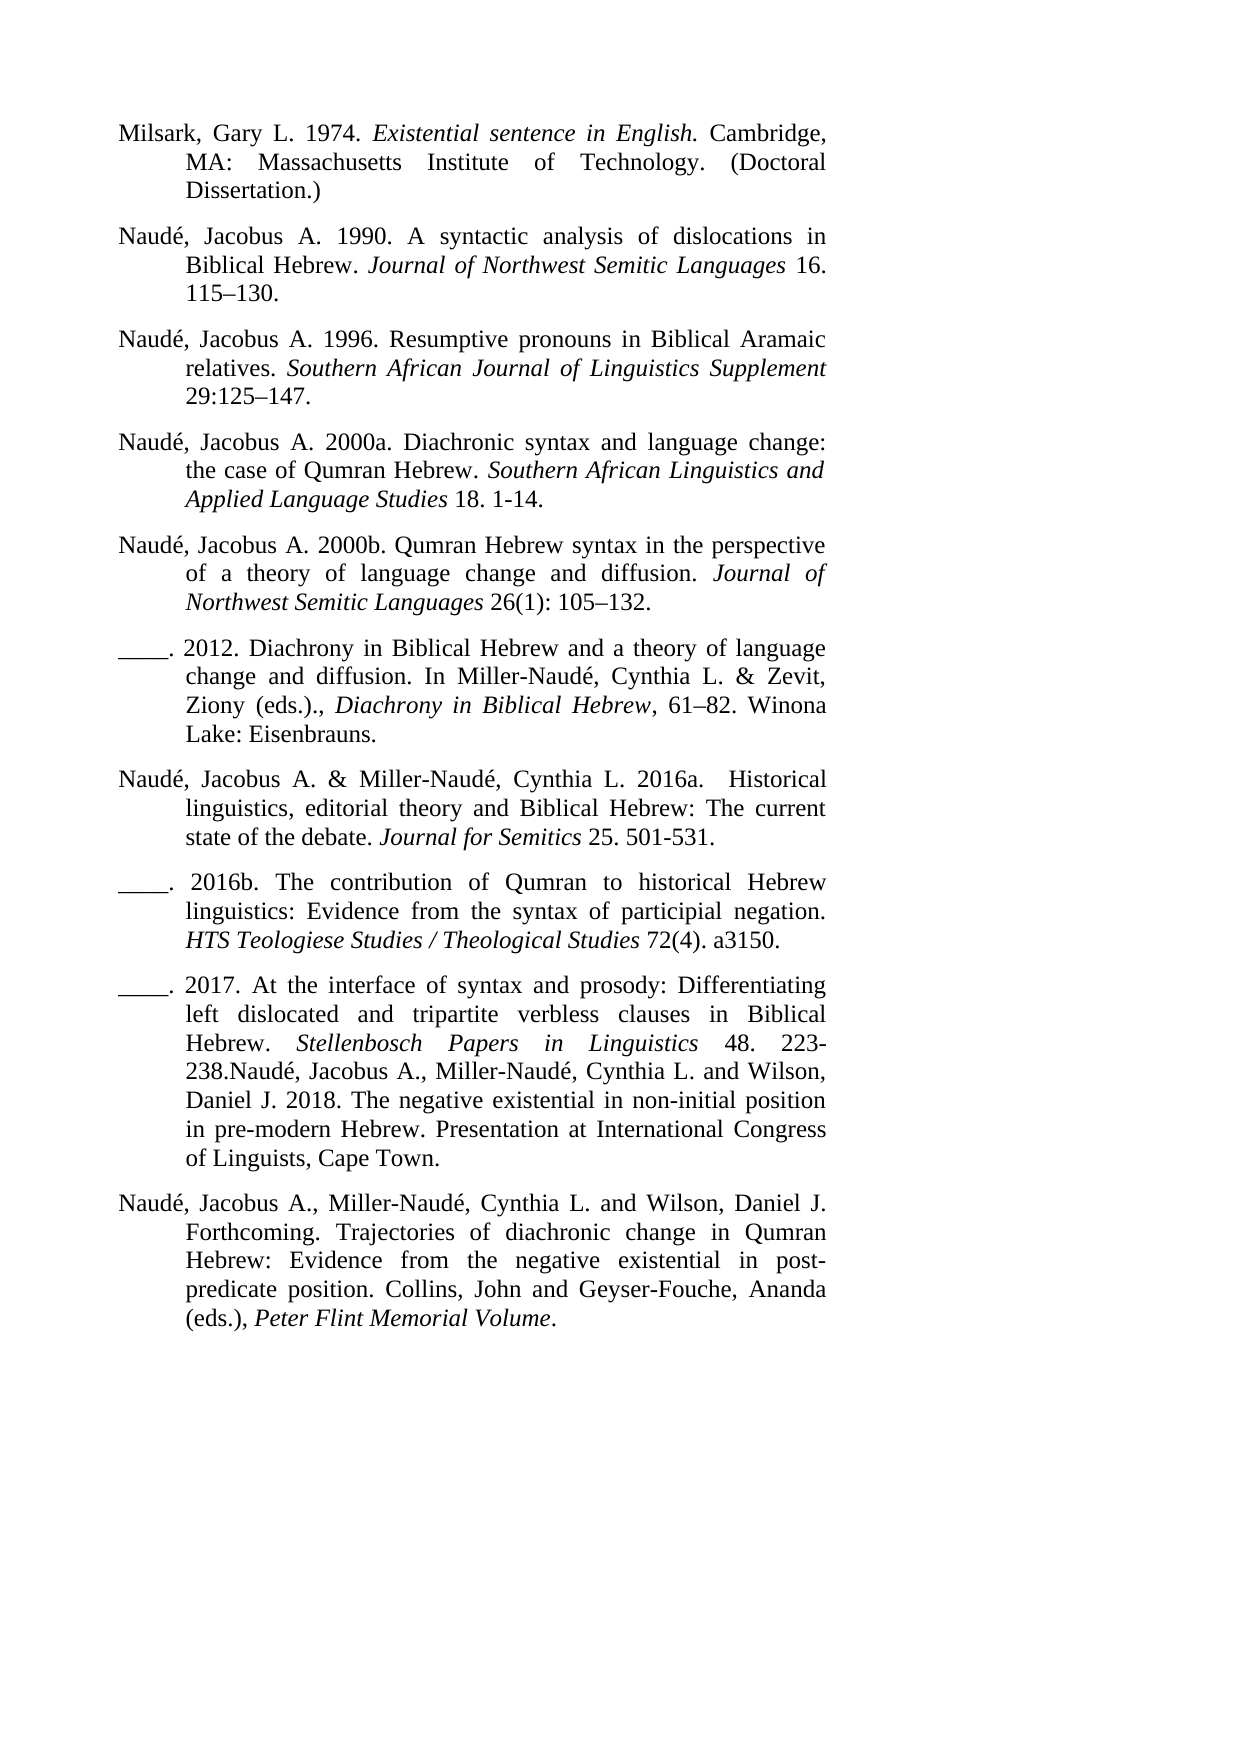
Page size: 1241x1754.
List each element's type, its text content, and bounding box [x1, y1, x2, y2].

text Naudé, Jacobus A. & Miller-Naudé, Cynthia L. 2016a. Historical linguistics, editorial theory and Biblical Hebrew: The current state of the debate. Journal for Semitics 25. 501-531. [118, 764, 827, 851]
text Naudé, Jacobus A. 2000a. Diachronic syntax and language change: the case of Qumran Hebrew. Southern African Linguistics and Applied Language Studies 18. 1-14. [118, 427, 827, 513]
text ____. 2017. At the interface of syntax and prosody: Differentiating left dislocated and tripartite verbless clauses in Biblical Hebrew. Stellenbosch Papers in Linguistics 48. 223-238.Naudé, Jacobus A., Miller-Naudé, Cynthia L. and Wilson, Daniel J. 2018. The negative existential in non-initial position in pre-modern Hebrew. Presentation at International Congress of Linguists, Cape Town. [118, 970, 827, 1171]
text Naudé, Jacobus A. 1996. Resumptive pronouns in Biblical Aramaic relatives. Southern African Journal of Linguistics Supplement 29:125–147. [118, 324, 827, 410]
text ____. 2016b. The contribution of Qumran to historical Hebrew linguistics: Evidence from the syntax of participial negation. HTS Teologiese Studies / Theological Studies 72(4). a3150. [118, 867, 827, 953]
text Milsark, Gary L. 1974. Existential sentence in English. Cambridge, MA: Massachusetts Institute of Technology. (Doctoral Dissertation.) [118, 118, 827, 204]
text Naudé, Jacobus A. 2000b. Qumran Hebrew syntax in the perspective of a theory of language change and diffusion. Journal of Northwest Semitic Languages 26(1): 105–132. [118, 530, 827, 616]
text Naudé, Jacobus A. 1990. A syntactic analysis of dislocations in Biblical Hebrew. Journal of Northwest Semitic Languages 16. 115–130. [118, 221, 827, 307]
text Naudé, Jacobus A., Miller-Naudé, Cynthia L. and Wilson, Daniel J. Forthcoming. Trajectories of diachronic change in Qumran Hebrew: Evidence from the negative existential in post-predicate position. Collins, John and Geyser-Fouche, Ananda (eds.), Peter Flint Memorial Volume. [118, 1188, 827, 1332]
text ____. 2012. Diachrony in Biblical Hebrew and a theory of language change and diffusion. In Miller-Naudé, Cynthia L. & Zevit, Ziony (eds.)., Diachrony in Biblical Hebrew, 61–82. Winona Lake: Eisenbrauns. [118, 633, 827, 748]
